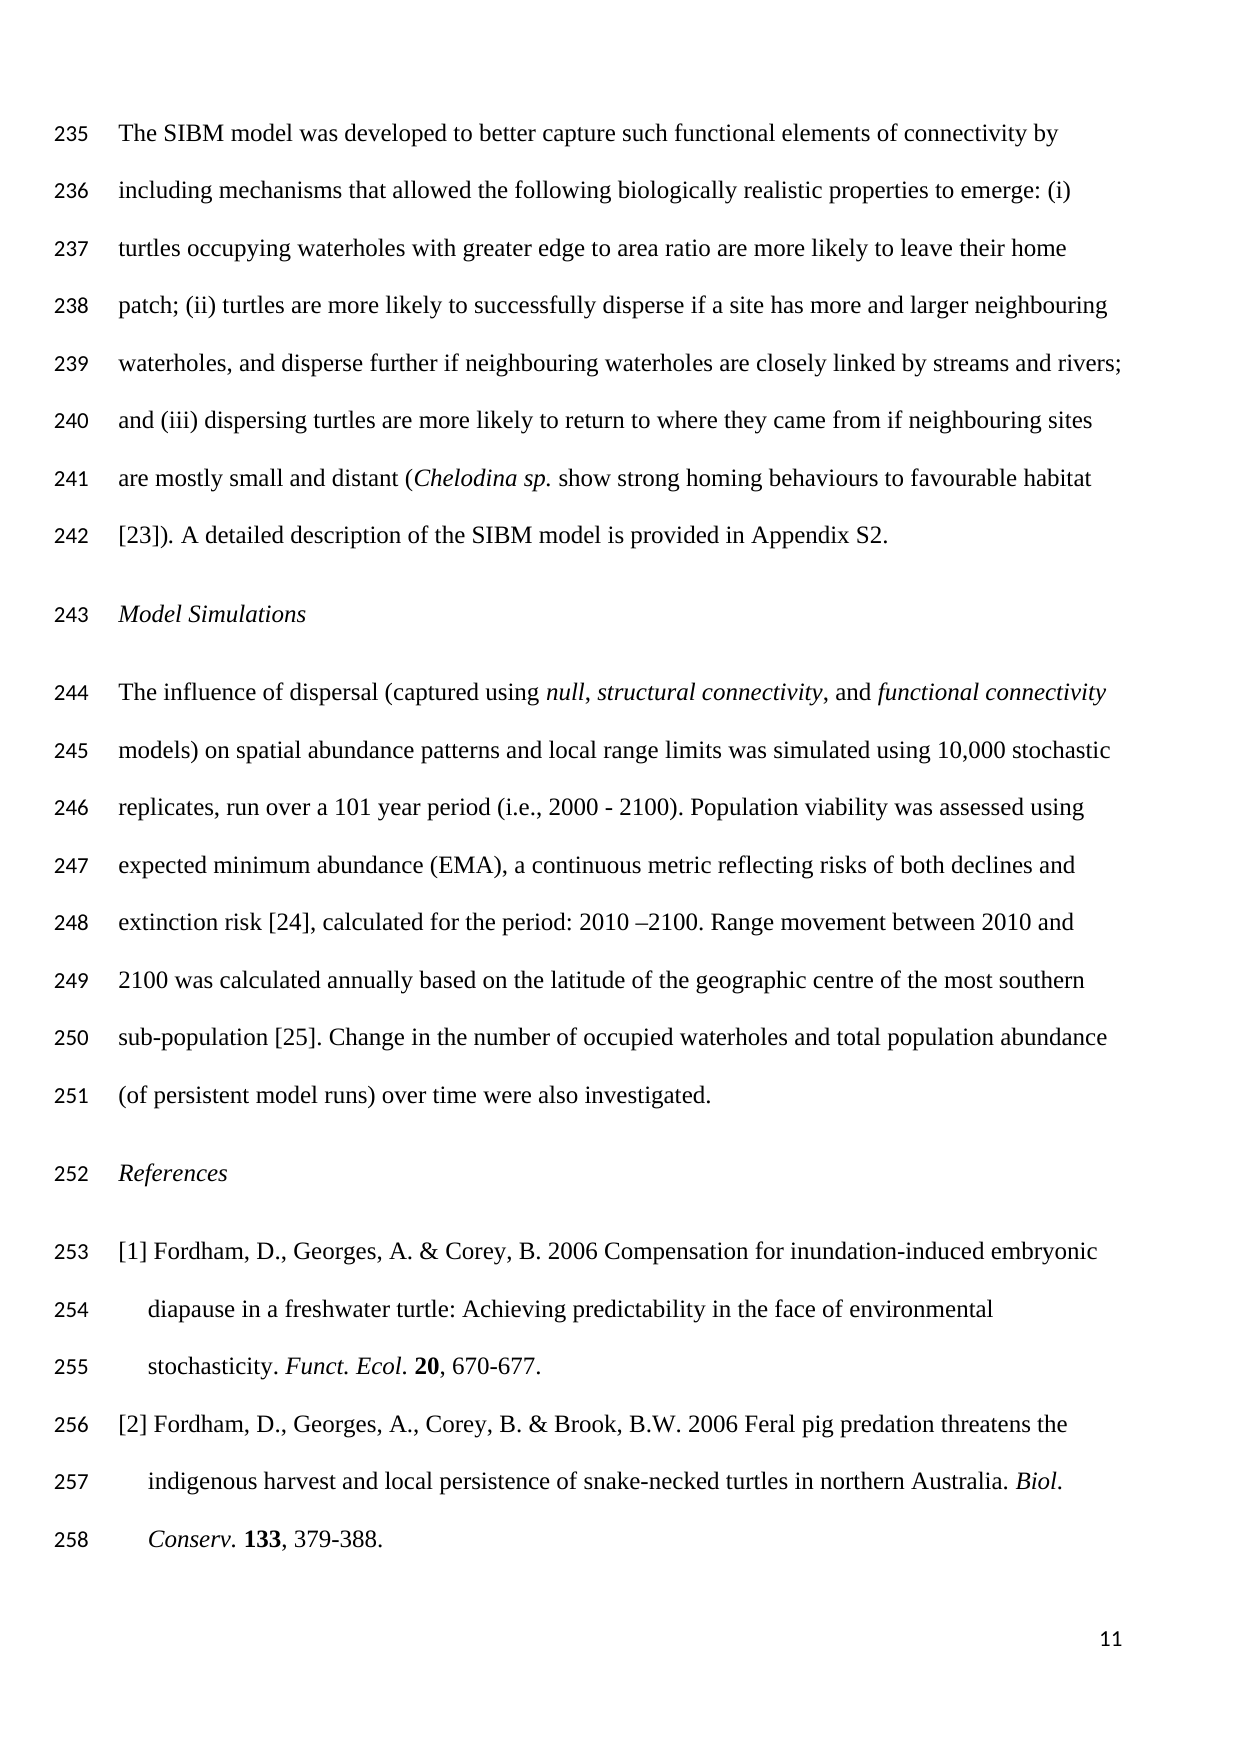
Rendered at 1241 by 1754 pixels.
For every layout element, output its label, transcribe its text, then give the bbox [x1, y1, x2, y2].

text References [118, 1158, 1122, 1187]
text [1] Fordham, D., Georges, A. & Corey, B. 2006 Compensation for inundation-induced embryonic diapause in a freshwater turtle: Achieving predictability in the face of environmental stochasticity. Funct. Ecol. 20, 670-677. [118, 1236, 1122, 1380]
text The SIBM model was developed to better capture such functional elements of connectivity by including mechanisms that allowed the following biologically realistic properties to emerge: (i) turtles occupying waterholes with greater edge to area ratio are more likely to leave their home patch; (ii) turtles are more likely to successfully disperse if a site has more and larger neighbouring waterholes, and disperse further if neighbouring waterholes are closely linked by streams and rivers; and (iii) dispersing turtles are more likely to return to where they came from if neighbouring sites are mostly small and distant (Chelodina sp. show strong homing behaviours to favourable habitat [23]). A detailed description of the SIBM model is provided in Appendix S2. [118, 118, 1122, 549]
text Model Simulations [118, 599, 1122, 628]
text The influence of dispersal (captured using null, structural connectivity, and functional connectivity models) on spatial abundance patterns and local range limits was simulated using 10,000 stochastic replicates, run over a 101 year period (i.e., 2000 - 2100). Population viability was assessed using expected minimum abundance (EMA), a continuous metric reflecting risks of both declines and extinction risk [24], calculated for the period: 2010 –2100. Range movement between 2010 and 2100 was calculated annually based on the latitude of the geographic centre of the most southern sub-population [25]. Change in the number of occupied waterholes and total population abundance (of persistent model runs) over time were also investigated. [118, 677, 1122, 1108]
text [2] Fordham, D., Georges, A., Corey, B. & Brook, B.W. 2006 Feral pig predation threatens the indigenous harvest and local persistence of snake-necked turtles in northern Australia. Biol. Conserv. 133, 379-388. [118, 1409, 1122, 1553]
